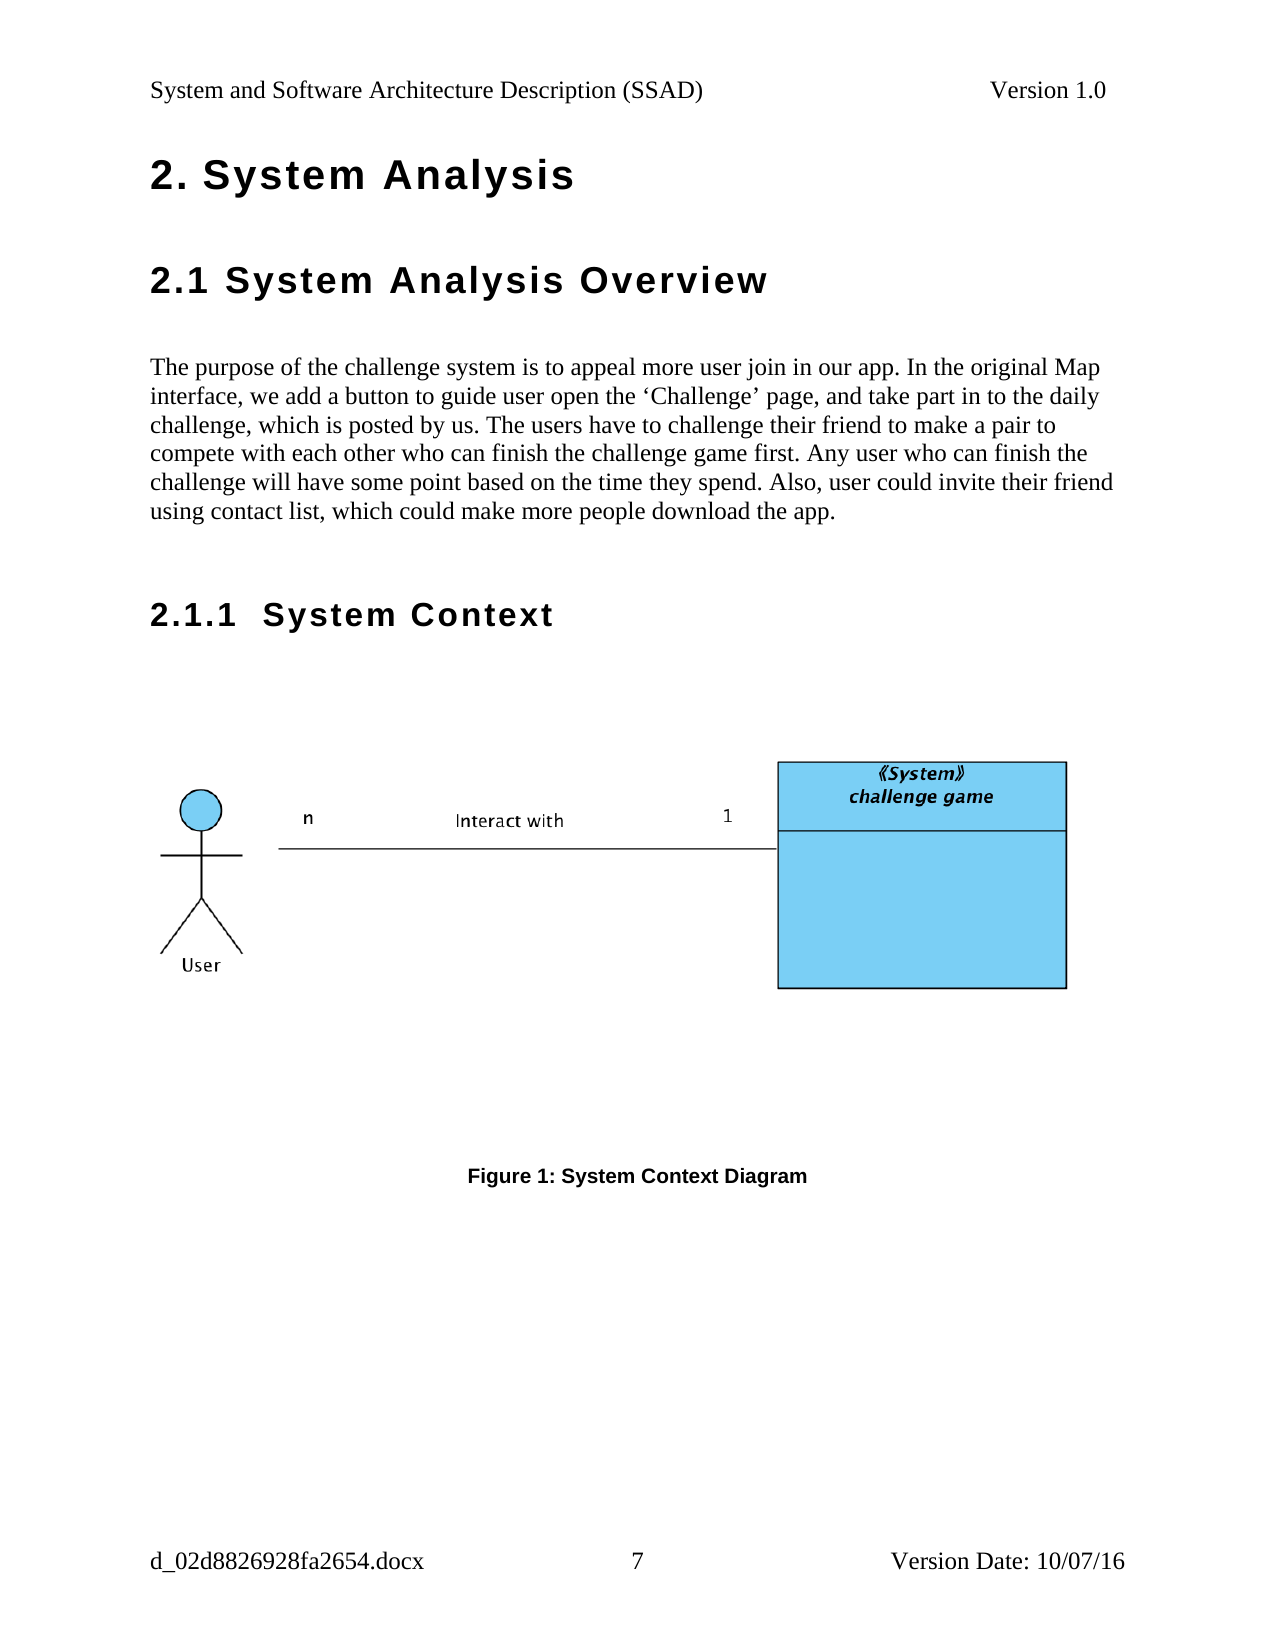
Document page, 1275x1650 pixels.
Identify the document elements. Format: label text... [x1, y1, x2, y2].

subtitle System Context [150, 595, 1125, 633]
subtitle System Analysis Overview [150, 258, 1125, 301]
text The purpose of the challenge system is to appeal more user join in our app. In the original Map interface, we add a button to guide user open the ‘Challenge’ page, and take part in to the daily challenge, which is posted by us. The users have to challenge their friend to make a pair to compete with each other who can finish the challenge game first. Any user who can finish the challenge will have some point based on the time they spend. Also, user could invite their friend using contact list, which could make more people download the app. [150, 352, 1125, 525]
text Figure 1: System Context Diagram [150, 1164, 1125, 1188]
picture [150, 681, 1125, 1135]
subtitle System Analysis [150, 150, 1125, 198]
